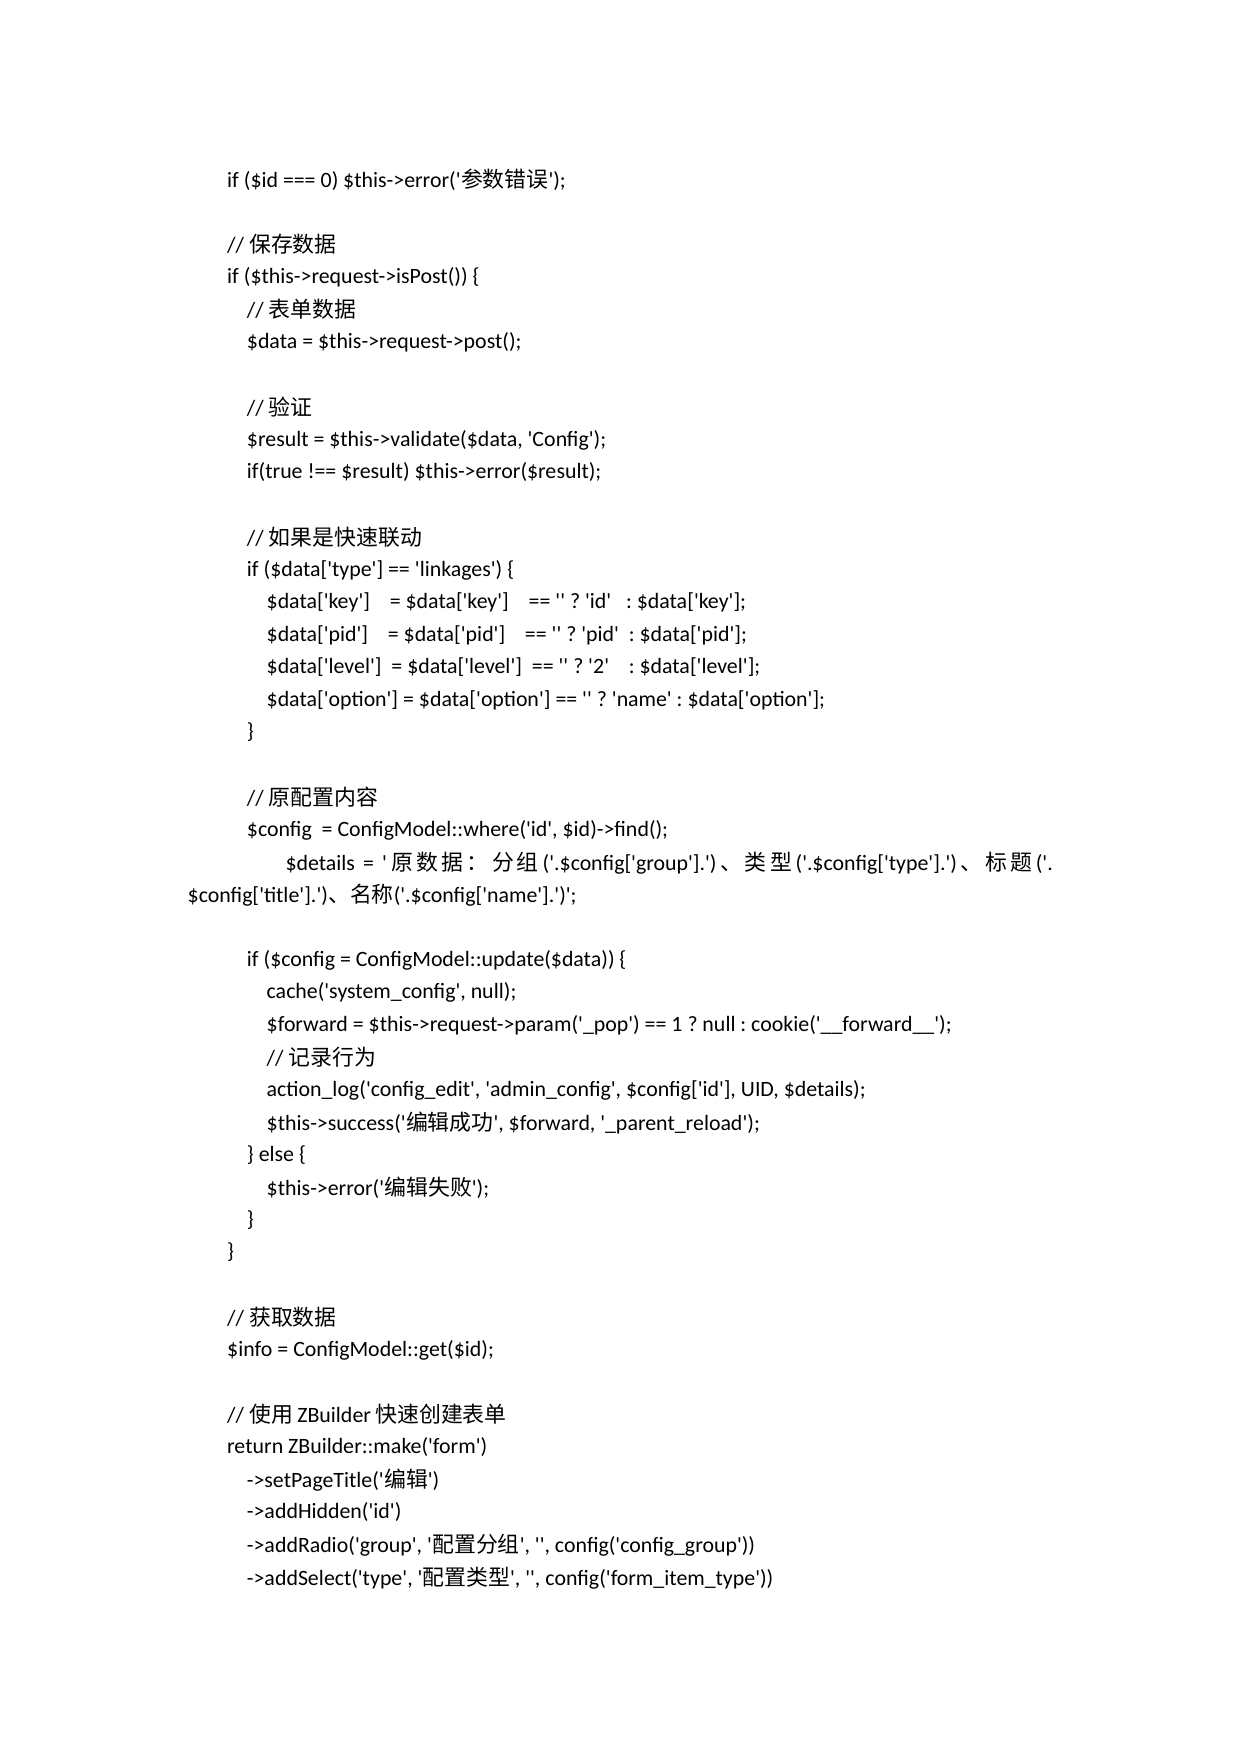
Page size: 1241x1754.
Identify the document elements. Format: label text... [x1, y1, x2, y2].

text if ($id === 0) $this->error('参数错误'); [187, 162, 1053, 194]
text } [187, 1234, 1053, 1267]
text $info = ConfigModel::get($id); [187, 1332, 1053, 1364]
text // 验证 [187, 389, 1053, 422]
text } [187, 1202, 1053, 1234]
text $forward = $this->request->param('_pop') == 1 ? null : cookie('__forward__'); [187, 1007, 1053, 1039]
text ->addHidden('id') [187, 1494, 1053, 1527]
text // 保存数据 [187, 227, 1053, 259]
text $data['level'] = $data['level'] == '' ? '2' : $data['level']; [187, 649, 1053, 682]
text // 表单数据 [187, 292, 1053, 324]
text // 记录行为 [187, 1039, 1053, 1072]
text ->setPageTitle('编辑') [187, 1462, 1053, 1494]
text if ($this->request->isPost()) { [187, 259, 1053, 292]
text // 如果是快速联动 [187, 519, 1053, 552]
text if ($config = ConfigModel::update($data)) { [187, 942, 1053, 974]
text // 原配置内容 [187, 779, 1053, 812]
text } [187, 714, 1053, 747]
text if ($data['type'] == 'linkages') { [187, 552, 1053, 584]
text $result = $this->validate($data, 'Config'); [187, 422, 1053, 454]
text return ZBuilder::make('form') [187, 1429, 1053, 1462]
text ->addRadio('group', '配置分组', '', config('config_group')) [187, 1527, 1053, 1559]
text } else { [187, 1137, 1053, 1169]
text $config = ConfigModel::where('id', $id)->find(); [187, 812, 1053, 844]
text // 获取数据 [187, 1299, 1053, 1332]
text $details = '原数据：分组('.$config['group'].')、类型('.$config['type'].')、标题('.$config['title'].')、名称('.$config['name'].')'; [187, 844, 1053, 909]
text ->addSelect('type', '配置类型', '', config('form_item_type')) [187, 1559, 1053, 1592]
text $data['pid'] = $data['pid'] == '' ? 'pid' : $data['pid']; [187, 617, 1053, 649]
text $data['option'] = $data['option'] == '' ? 'name' : $data['option']; [187, 682, 1053, 714]
text $this->error('编辑失败'); [187, 1169, 1053, 1202]
text $data['key'] = $data['key'] == '' ? 'id' : $data['key']; [187, 584, 1053, 617]
text if(true !== $result) $this->error($result); [187, 454, 1053, 487]
text $data = $this->request->post(); [187, 324, 1053, 357]
text action_log('config_edit', 'admin_config', $config['id'], UID, $details); [187, 1072, 1053, 1104]
text cache('system_config', null); [187, 974, 1053, 1007]
text // 使用ZBuilder快速创建表单 [187, 1397, 1053, 1429]
text $this->success('编辑成功', $forward, '_parent_reload'); [187, 1104, 1053, 1137]
